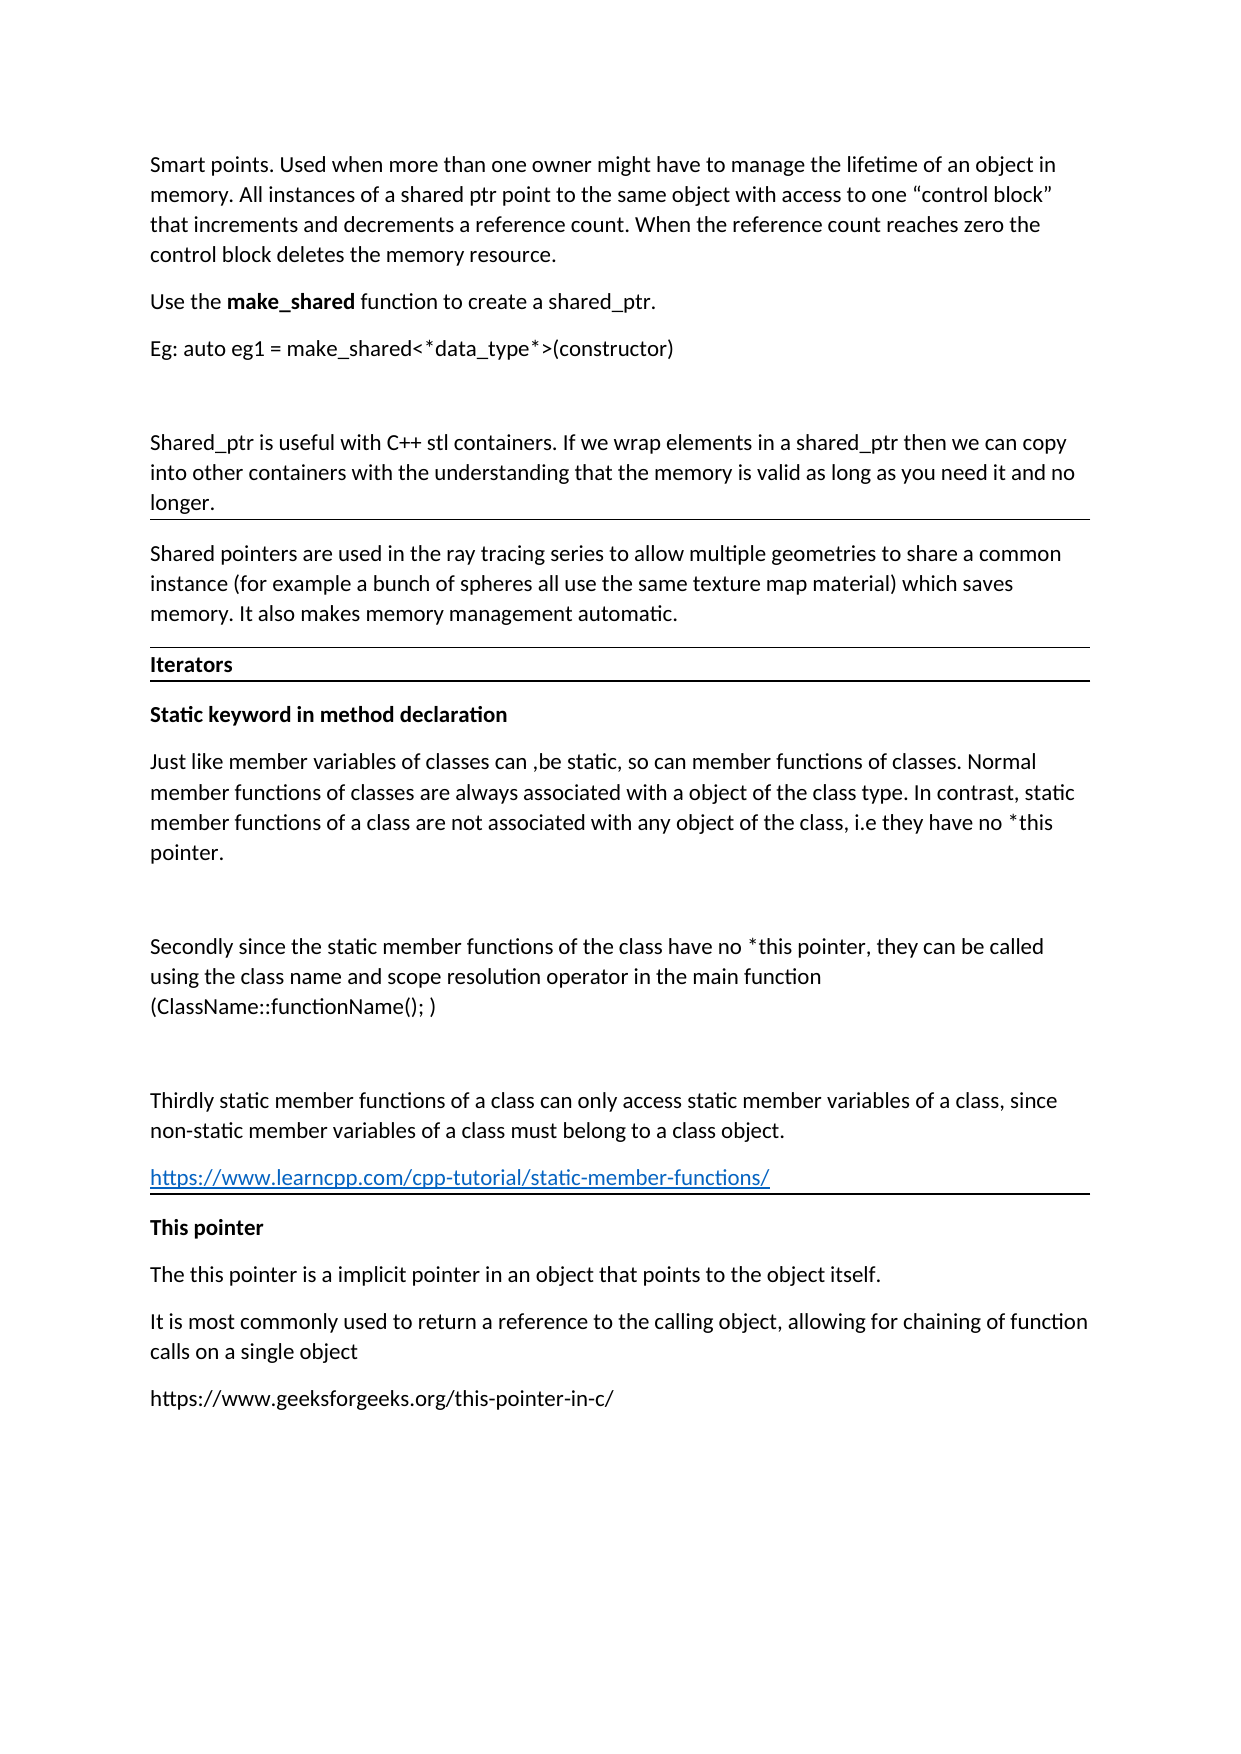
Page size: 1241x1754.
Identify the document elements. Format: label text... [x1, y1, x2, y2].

text Static keyword in method declaration [150, 701, 1090, 728]
text Thirdly static member functions of a class can only access static member variables of a class, since non-static member variables of a class must belong to a class object. [150, 1086, 1090, 1144]
text Smart points. Used when more than one owner might have to manage the lifetime of an object in memory. All instances of a shared ptr point to the same object with access to one “control block” that increments and decrements a reference count. When the reference count reaches zero the control block deletes the memory resource. [150, 150, 1090, 269]
text Eg: auto eg1 = make_shared<*data_type*>(constructor) [150, 334, 1090, 362]
text https://www.geeksforgeeks.org/this-pointer-in-c/ [150, 1384, 1090, 1412]
text https://www.learncpp.com/cpp-tutorial/static-member-functions/ [150, 1163, 1090, 1193]
text Use the make_shared function to create a shared_ptr. [150, 287, 1090, 316]
text Iterators [150, 648, 1090, 680]
text This pointer [150, 1213, 1090, 1242]
text Shared pointers are used in the ray tracing series to allow multiple geometries to share a common instance (for example a bunch of spheres all use the same texture map material) which saves memory. It also makes memory management automatic. [150, 539, 1090, 627]
text Secondly since the static member functions of the class have no *this pointer, they can be called using the class name and scope resolution operator in the main function (ClassName::functionName(); ) [150, 932, 1090, 1020]
text Just like member variables of classes can ,be static, so can member functions of classes. Normal member functions of classes are always associated with a object of the class type. In contrast, static member functions of a class are not associated with any object of the class, i.e they have no *this pointer. [150, 747, 1090, 866]
text It is most commonly used to return a reference to the calling object, allowing for chaining of function calls on a single object [150, 1307, 1090, 1366]
text Shared_ptr is useful with C++ stl containers. If we wrap elements in a shared_ptr then we can copy into other containers with the understanding that the memory is valid as long as you need it and no longer. [150, 428, 1090, 519]
text The this pointer is a implicit pointer in an object that points to the object itself. [150, 1260, 1090, 1288]
